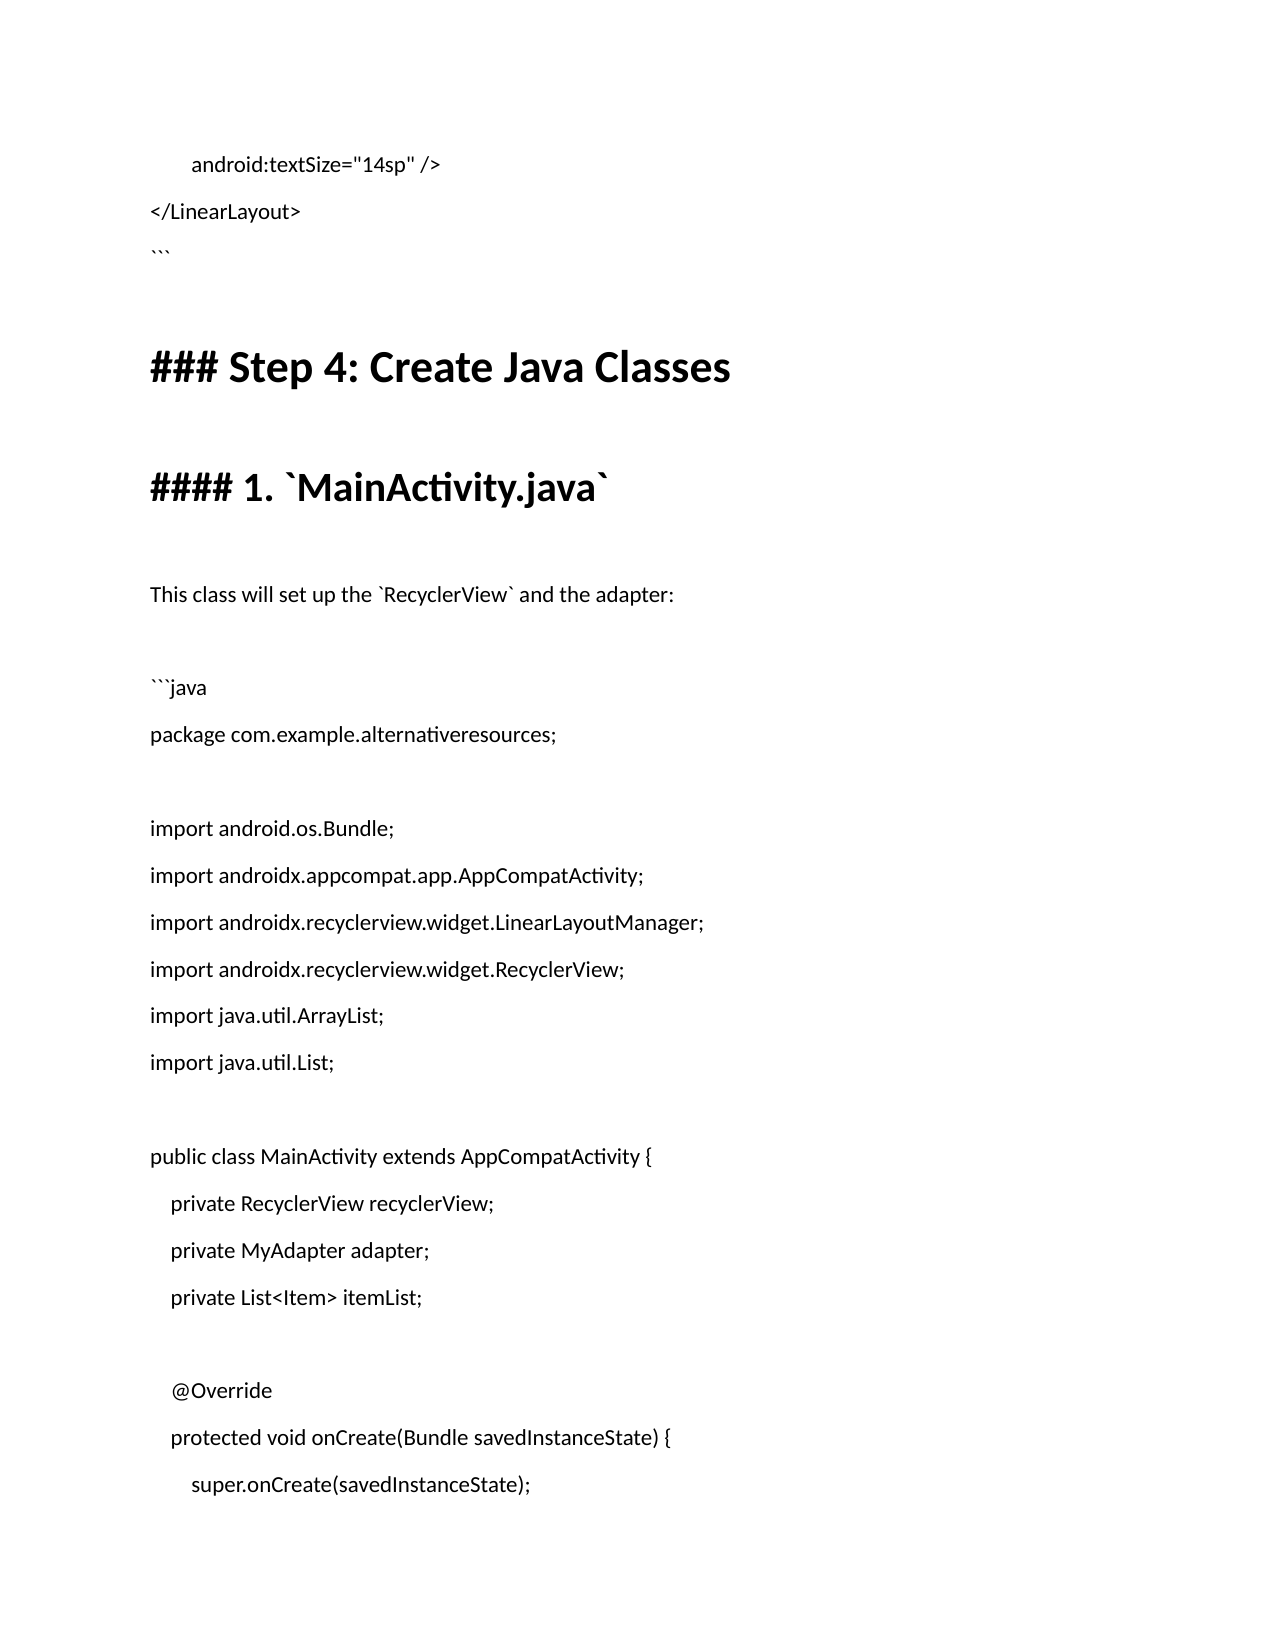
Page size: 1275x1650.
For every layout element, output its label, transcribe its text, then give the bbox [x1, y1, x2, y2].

text import androidx.recyclerview.widget.LinearLayoutManager; [150, 908, 1125, 936]
text package com.example.alternativeresources; [150, 720, 1125, 748]
text ### Step 4: Create Java Classes [150, 337, 1125, 393]
text protected void onCreate(Bundle savedInstanceState) { [150, 1423, 1125, 1452]
text @Override [150, 1377, 1125, 1405]
text super.onCreate(savedInstanceState); [150, 1470, 1125, 1498]
text private MyAdapter adapter; [150, 1236, 1125, 1264]
text android:textSize="14sp" /> [150, 150, 1125, 178]
text private RecyclerView recyclerView; [150, 1189, 1125, 1217]
text import java.util.ArrayList; [150, 1002, 1125, 1030]
text #### 1. `MainActivity.java` [150, 461, 1125, 512]
text </LinearLayout> [150, 197, 1125, 225]
text import androidx.recyclerview.widget.RecyclerView; [150, 955, 1125, 983]
text import java.util.List; [150, 1048, 1125, 1077]
text ``` [150, 244, 1125, 272]
text ```java [150, 673, 1125, 702]
text public class MainActivity extends AppCompatActivity { [150, 1142, 1125, 1170]
text import android.os.Bundle; [150, 814, 1125, 842]
text This class will set up the `RecyclerView` and the adapter: [150, 580, 1125, 608]
text import androidx.appcompat.app.AppCompatActivity; [150, 861, 1125, 889]
text private List<Item> itemList; [150, 1283, 1125, 1311]
